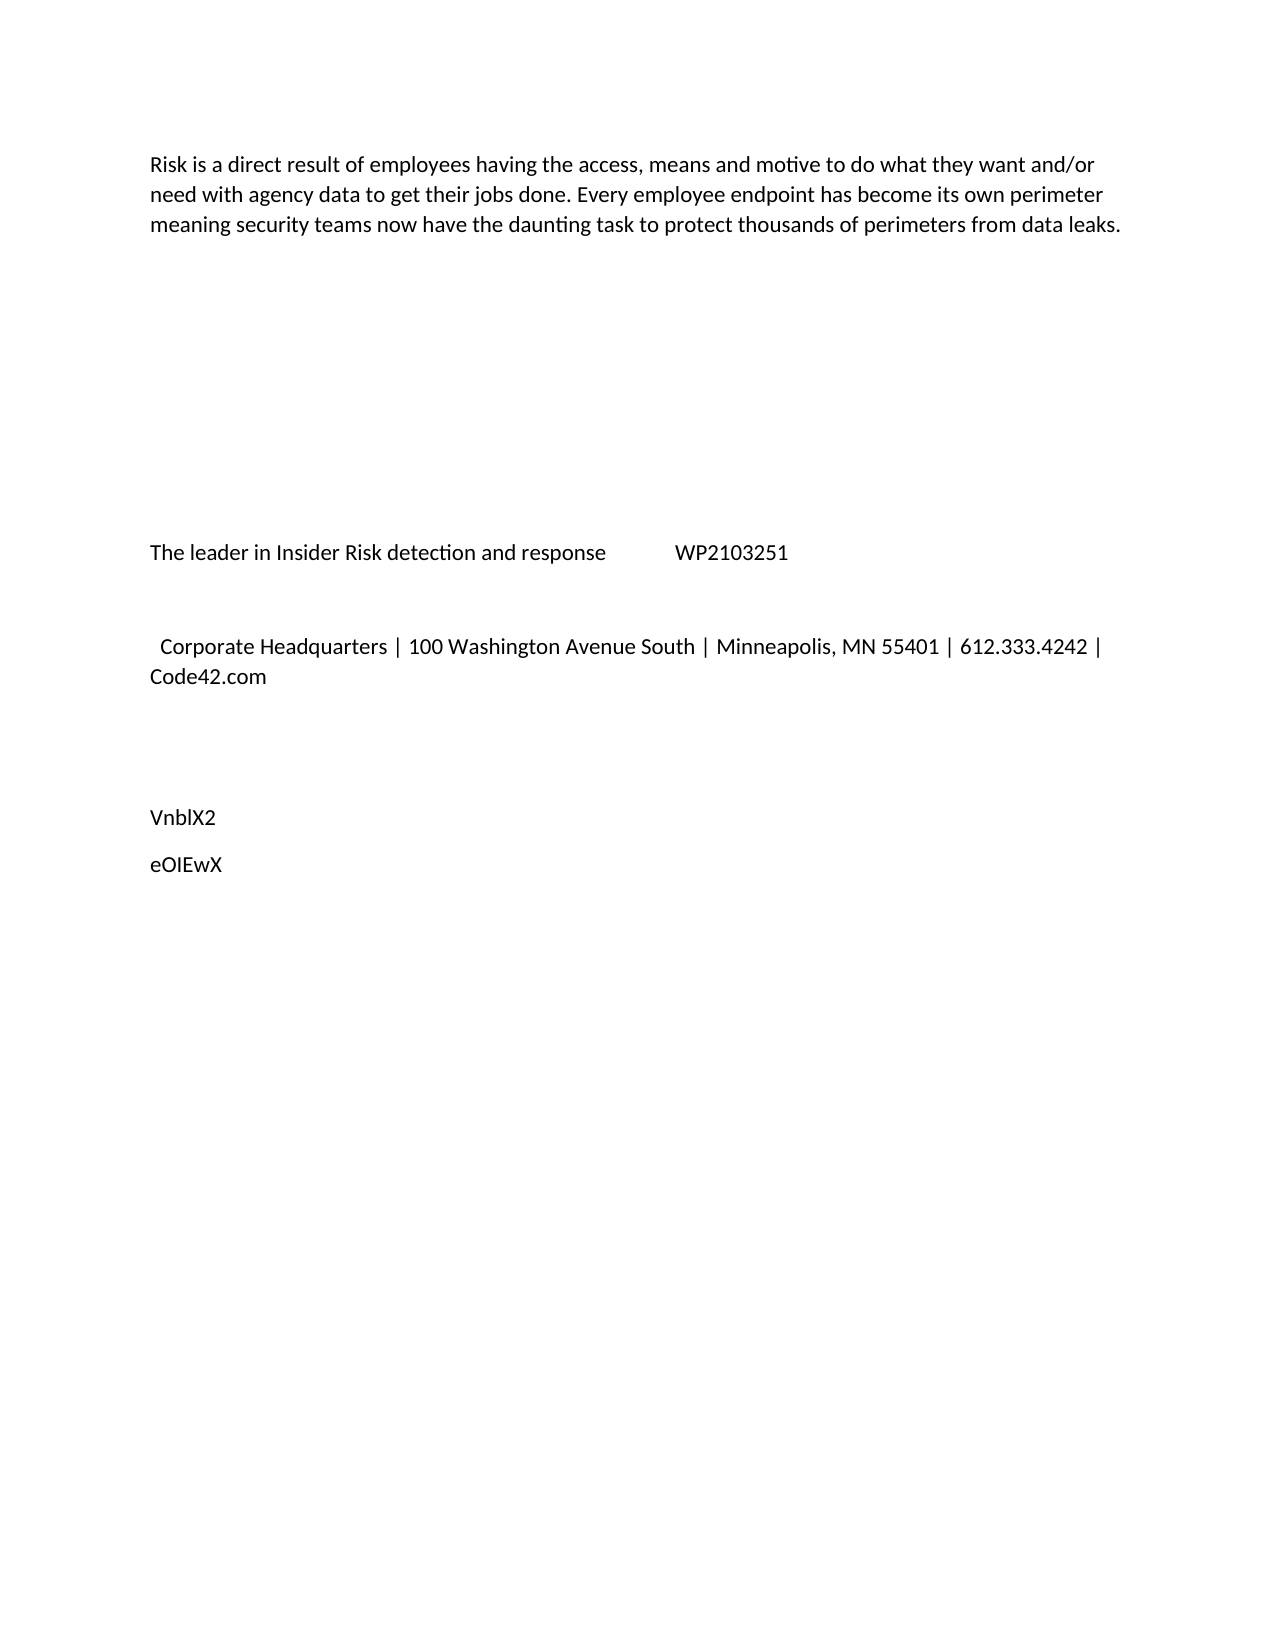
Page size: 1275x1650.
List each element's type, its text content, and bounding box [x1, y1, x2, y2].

text eOIEwX [150, 850, 1125, 878]
text VnblX2 [150, 803, 1125, 831]
text Corporate Headquarters | 100 Washington Avenue South | Minneapolis, MN 55401 | 612.333.4242 | Code42.com [150, 632, 1125, 691]
text The leader in Insider Risk detection and response WP2103251 [150, 538, 1125, 567]
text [150, 150, 1125, 238]
